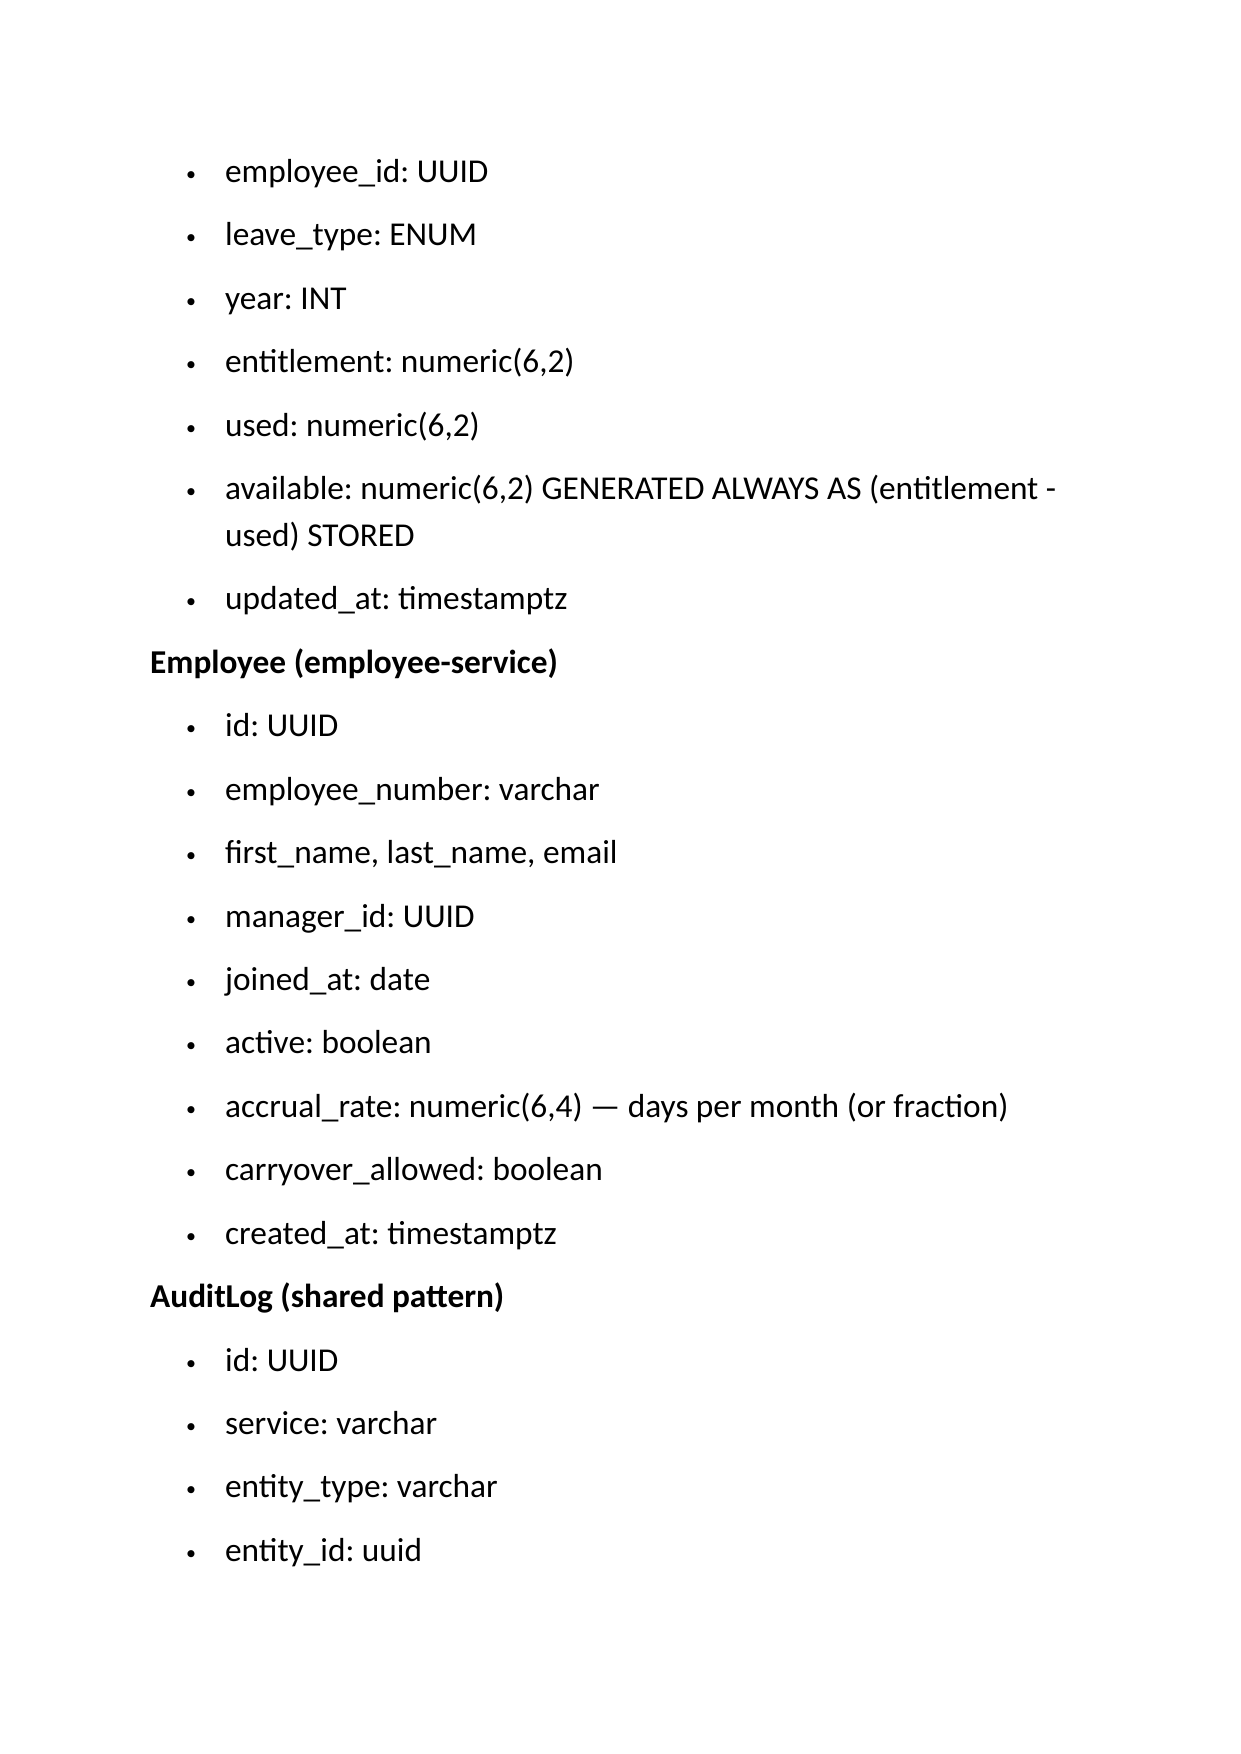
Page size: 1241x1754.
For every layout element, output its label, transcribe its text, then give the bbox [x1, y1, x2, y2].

list employee_number: varchar [187, 768, 1090, 808]
list carryover_allowed: boolean [187, 1148, 1090, 1189]
list entitlement: numeric(6,2) [187, 340, 1090, 381]
list year: INT [187, 277, 1090, 318]
list employee_id: UUID [187, 150, 1090, 191]
list entity_type: varchar [187, 1466, 1090, 1506]
list leave_type: ENUM [187, 213, 1090, 254]
list created_at: timestamptz [187, 1212, 1090, 1252]
list id: UUID [187, 1339, 1090, 1379]
list joined_at: date [187, 958, 1090, 999]
list active: boolean [187, 1021, 1090, 1062]
text AuditLog (shared pattern) [150, 1275, 1090, 1316]
list id: UUID [187, 704, 1090, 745]
list first_name, last_name, email [187, 831, 1090, 872]
list used: numeric(6,2) [187, 404, 1090, 444]
list accrual_rate: numeric(6,4) — days per month (or fraction) [187, 1085, 1090, 1126]
list entity_id: uuid [187, 1529, 1090, 1570]
list manager_id: UUID [187, 894, 1090, 935]
list available: numeric(6,2) GENERATED ALWAYS AS (entitlement - used) STORED [187, 467, 1090, 555]
text Employee (employee-service) [150, 641, 1090, 682]
list updated_at: timestamptz [187, 577, 1090, 618]
list service: varchar [187, 1402, 1090, 1443]
